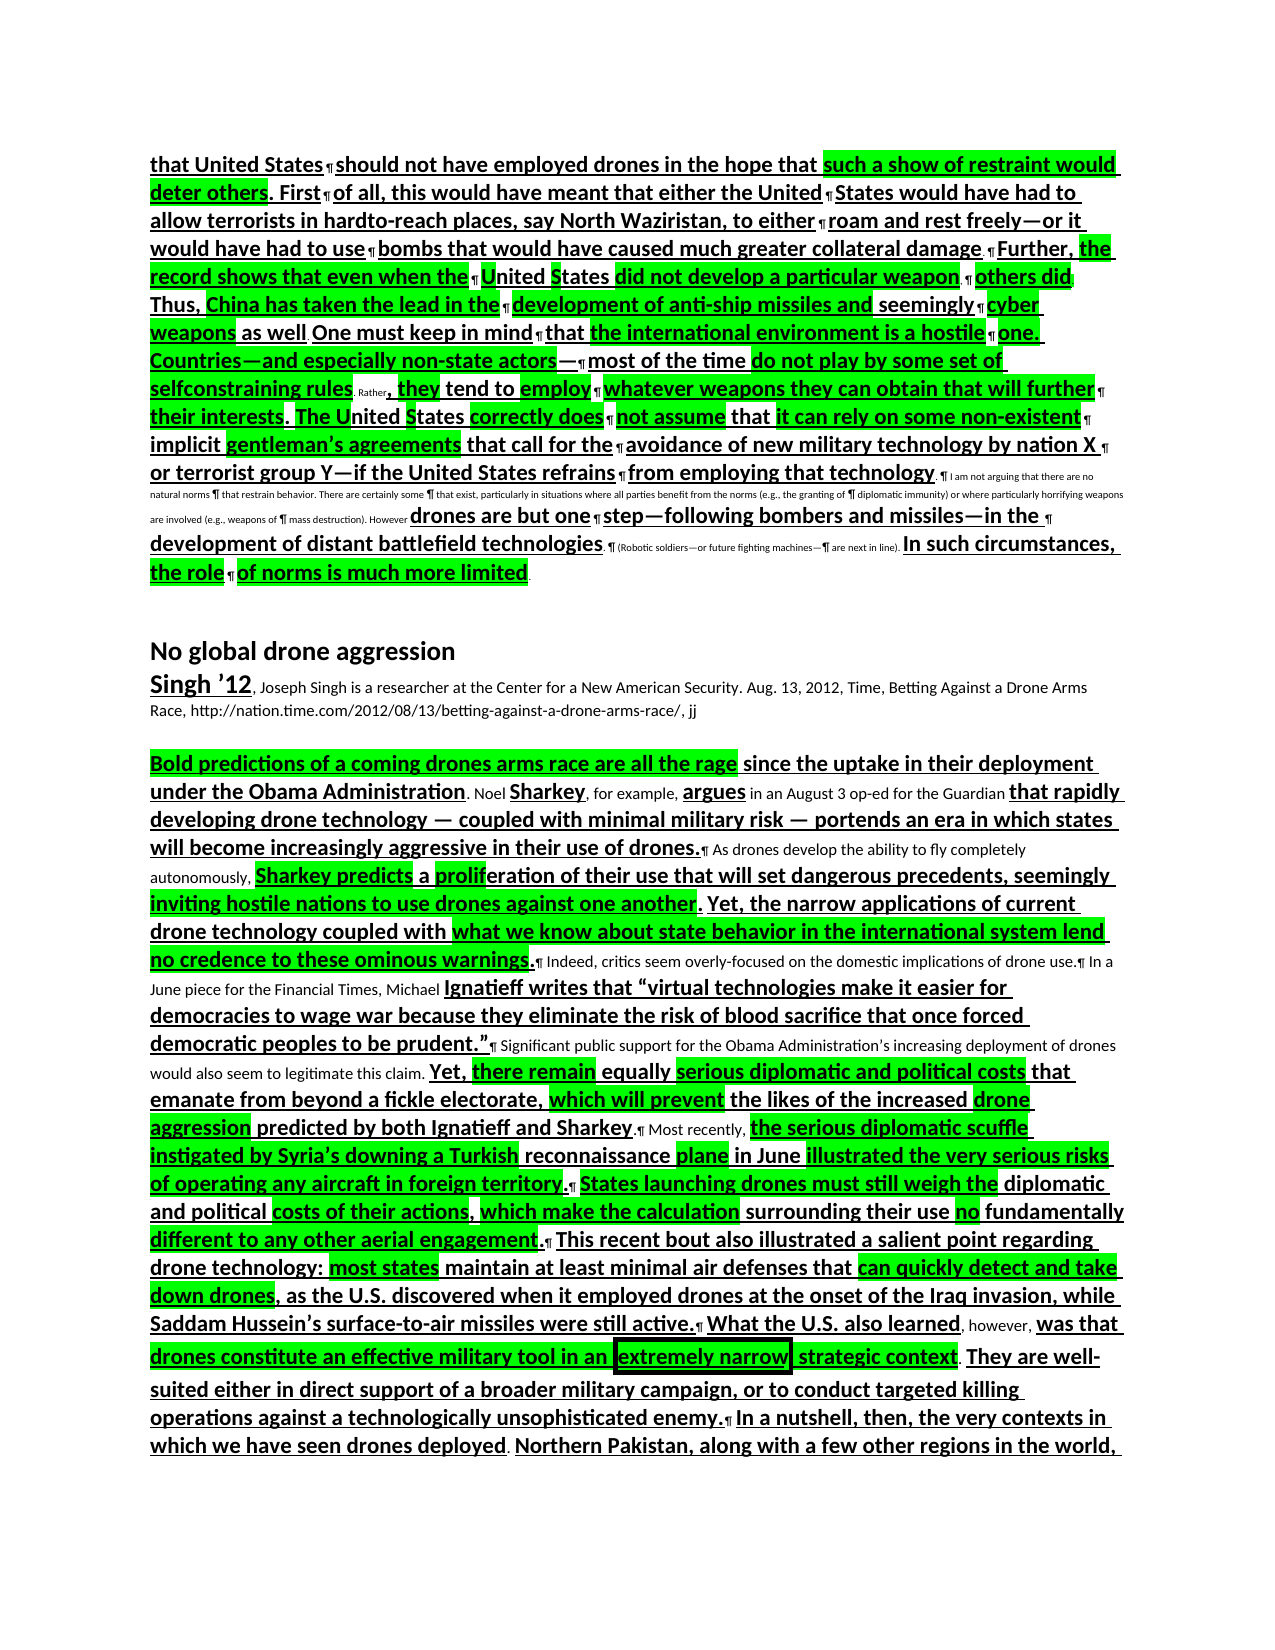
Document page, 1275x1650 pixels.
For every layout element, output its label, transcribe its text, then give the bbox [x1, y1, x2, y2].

text Singh ’12, Joseph Singh is a researcher at the Center for a New American Security. Aug. 13, 2012, Time, Betting Against a Drone Arms Race, http://nation.time.com/2012/08/13/betting-against-a-drone-arms-race/, jj [150, 667, 1125, 721]
subtitle No global drone aggression [150, 634, 1125, 667]
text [150, 150, 1125, 586]
